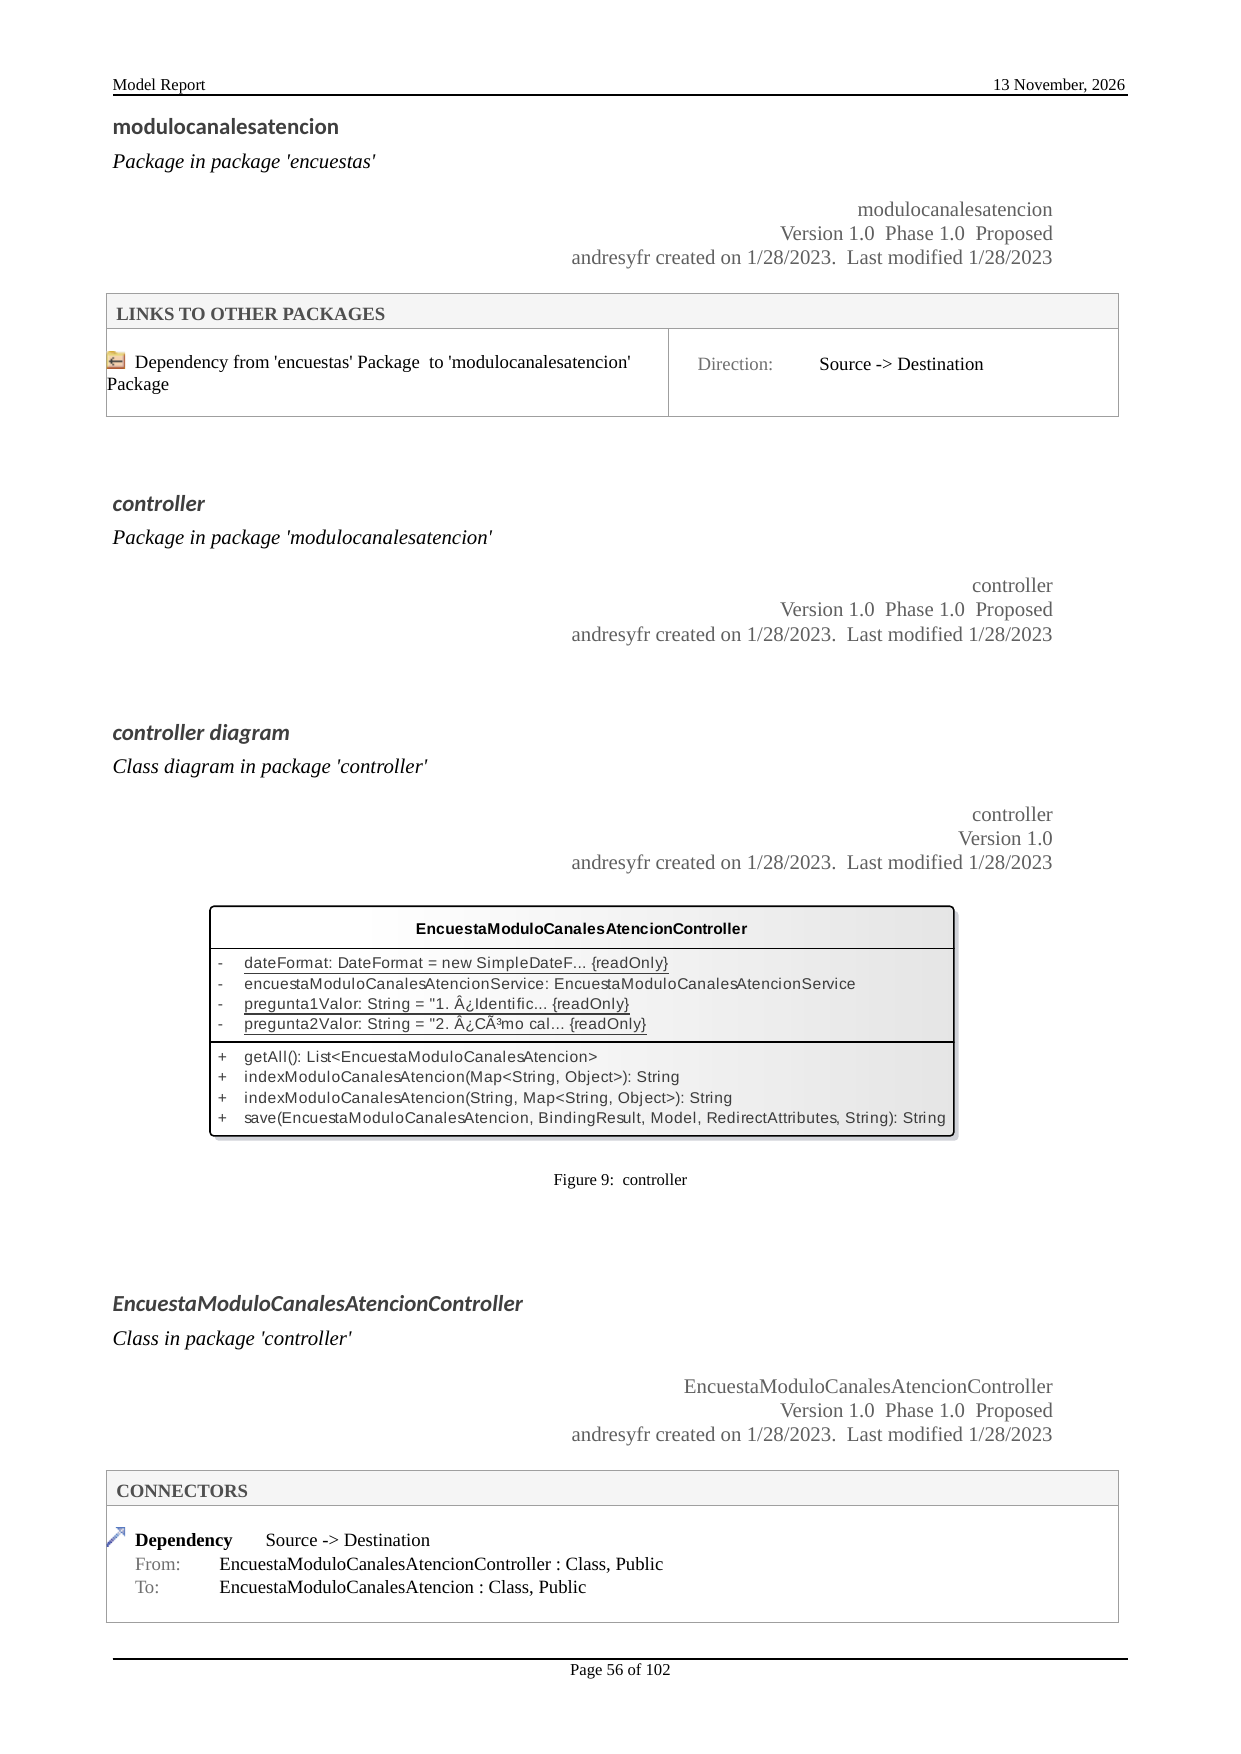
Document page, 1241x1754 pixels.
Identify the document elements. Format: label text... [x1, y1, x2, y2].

table_header CONNECTORS [107, 1471, 1118, 1505]
list controller [112, 1169, 1128, 1188]
list Version 1.0 Phase 1.0 Proposed [112, 221, 1053, 245]
table_header LINKS TO OTHER PACKAGES [107, 294, 1118, 328]
list Package in package 'encuestas' [112, 149, 1053, 173]
subtitle modulocanalesatencion [112, 112, 1053, 141]
picture [106, 351, 126, 369]
list Class diagram in package 'controller' [112, 754, 1053, 778]
table_cell Dependency from 'encuestas' Package to 'modulocanalesatencion' Package [107, 329, 668, 416]
list Class in package 'controller' [112, 1326, 1053, 1350]
list controller [112, 802, 1053, 826]
list andresyfr created on 1/28/2023. Last modified 1/28/2023 [112, 850, 1053, 874]
list Package in package 'modulocanalesatencion' [112, 525, 1053, 549]
list Version 1.0 Phase 1.0 Proposed [112, 597, 1053, 621]
list controller [112, 573, 1053, 597]
subtitle controller [112, 489, 1128, 517]
list andresyfr created on 1/28/2023. Last modified 1/28/2023 [112, 621, 1053, 646]
subtitle controller diagram [112, 718, 1128, 746]
picture [106, 1527, 126, 1547]
list Version 1.0 Phase 1.0 Proposed [112, 1398, 1053, 1422]
list andresyfr created on 1/28/2023. Last modified 1/28/2023 [112, 245, 1053, 269]
list EncuestaModuloCanalesAtencionController [112, 1374, 1053, 1398]
list andresyfr created on 1/28/2023. Last modified 1/28/2023 [112, 1422, 1053, 1446]
list Version 1.0 [112, 826, 1053, 850]
subtitle EncuestaModuloCanalesAtencionController [112, 1289, 1128, 1317]
list modulocanalesatencion [112, 197, 1053, 221]
table_cell Direction: Source -> Destination [669, 329, 1118, 416]
table_cell Dependency Source -> Destination From: EncuestaModuloCanalesAtencionController : Class, Public To: EncuestaModuloCanalesAtencion : Class, Public [107, 1506, 1118, 1622]
